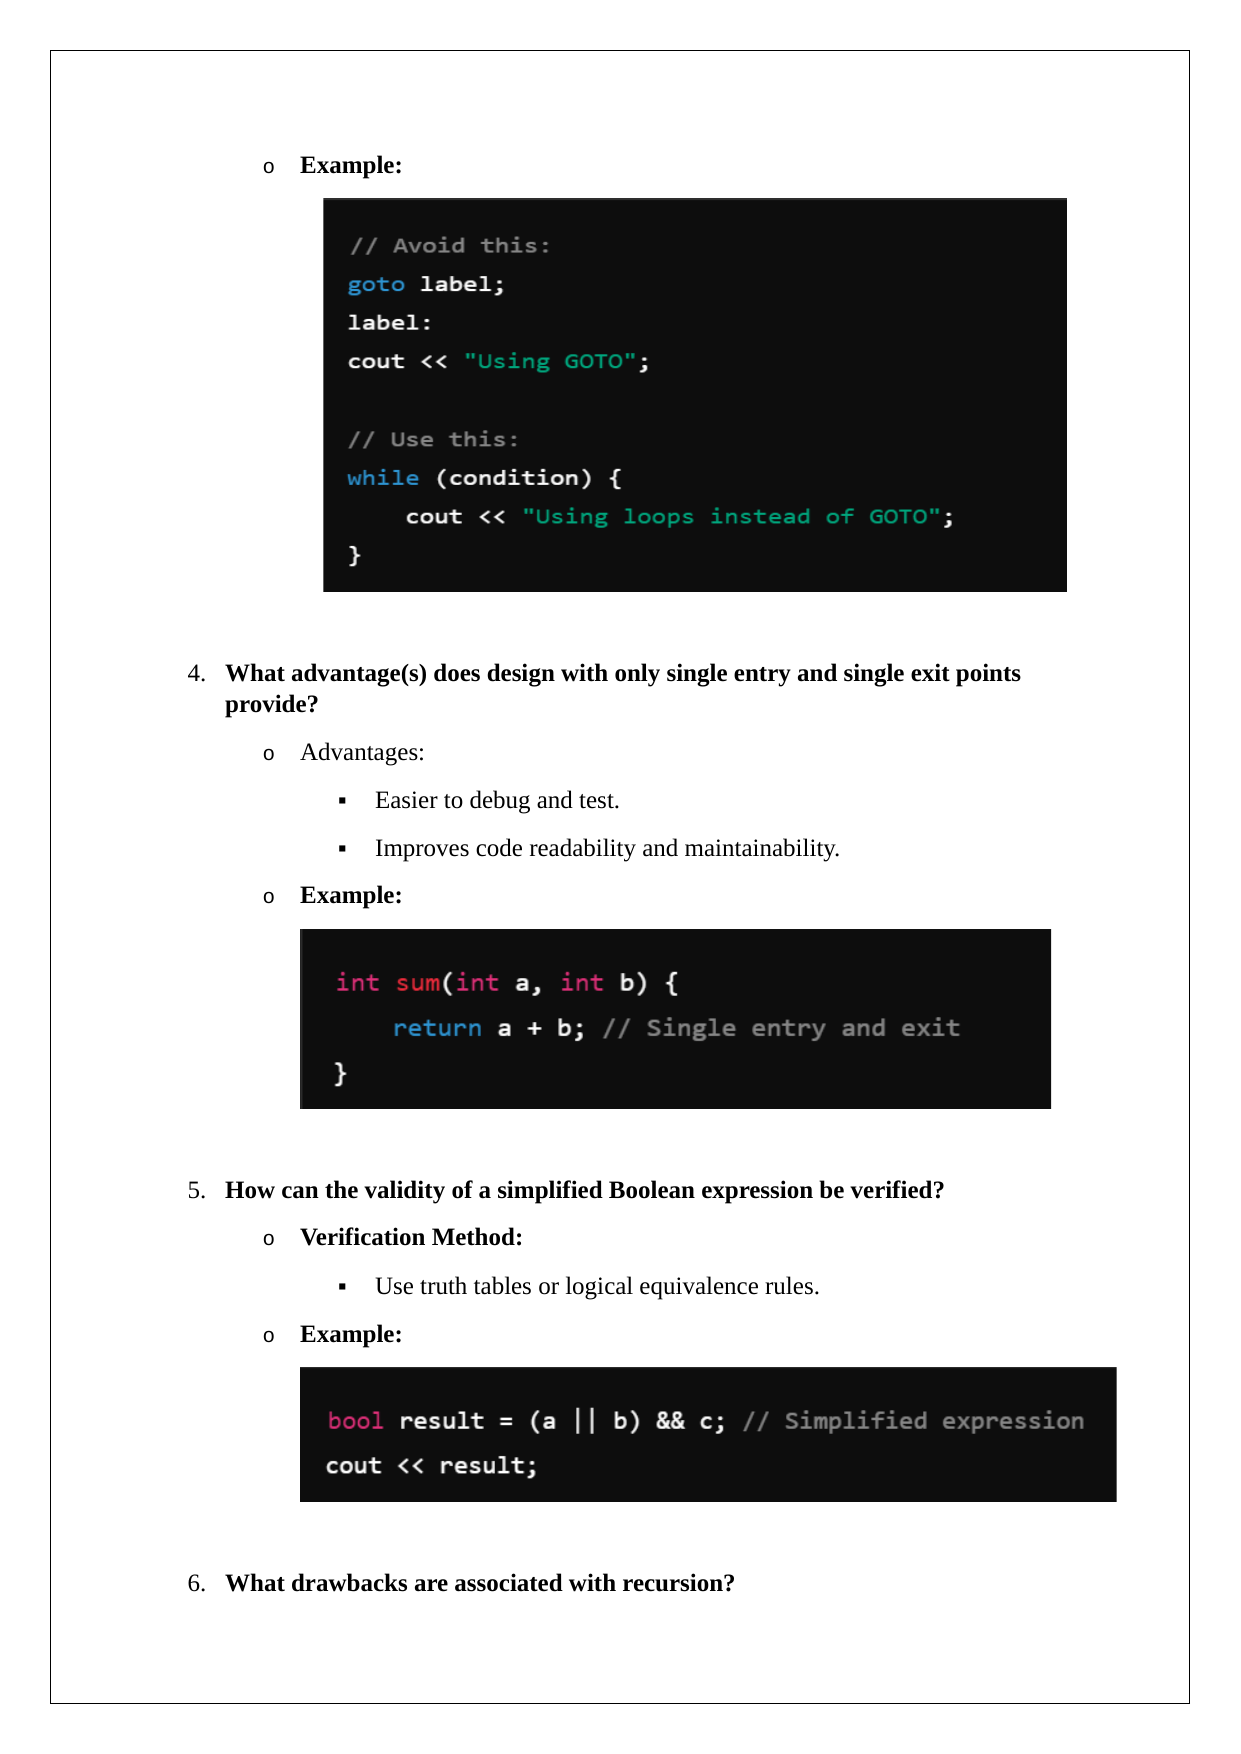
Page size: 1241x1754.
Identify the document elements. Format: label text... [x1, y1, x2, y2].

list Verification Method: [262, 1222, 1090, 1252]
list Use truth tables or logical equivalence rules. [337, 1271, 1090, 1300]
list What drawbacks are associated with recursion? [187, 1568, 1090, 1597]
list Advantages: [262, 737, 1090, 766]
picture [300, 1367, 1117, 1502]
list How can the validity of a simplified Boolean expression be verified? [187, 1175, 1090, 1203]
list Example: [262, 881, 1090, 910]
picture [300, 929, 1052, 1109]
list Example: [262, 150, 1090, 179]
list Example: [262, 1319, 1090, 1348]
list Easier to debug and test. [337, 785, 1090, 814]
list What advantage(s) does design with only single entry and single exit points provide? [187, 658, 1090, 718]
picture [323, 198, 1067, 592]
list Improves code readability and maintainability. [337, 833, 1090, 862]
